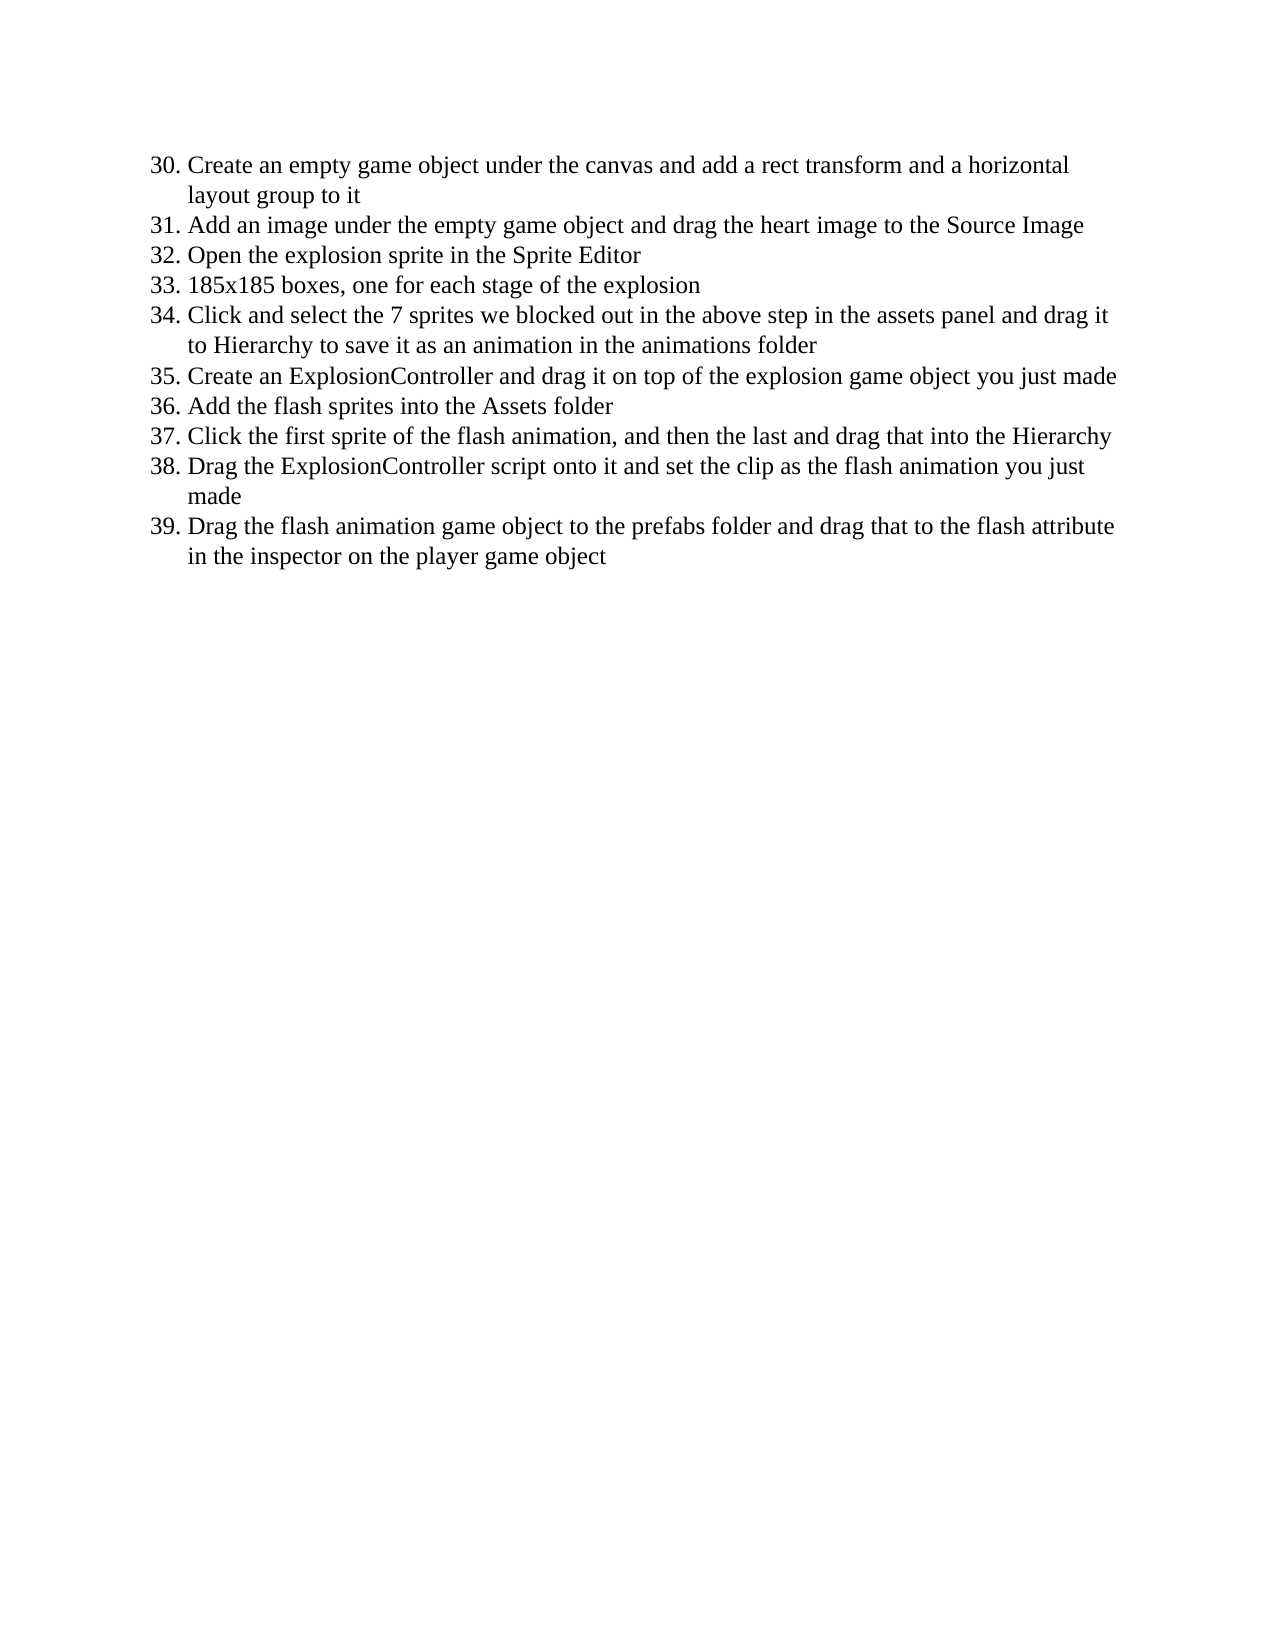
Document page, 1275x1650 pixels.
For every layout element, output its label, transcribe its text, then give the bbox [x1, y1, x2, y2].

list Add an image under the empty game object and drag the heart image to the Source Image [150, 210, 1125, 239]
list Open the explosion sprite in the Sprite Editor [150, 240, 1125, 269]
list Click the first sprite of the flash animation, and then the last and drag that into the Hierarchy [150, 421, 1125, 450]
list Drag the flash animation game object to the prefabs folder and drag that to the flash attribute in the inspector on the player game object [150, 511, 1125, 570]
list Drag the ExplosionController script onto it and set the clip as the flash animation you just made [150, 451, 1125, 510]
list Click and select the 7 sprites we blocked out in the above step in the assets panel and drag it to Hierarchy to save it as an animation in the animations folder [150, 301, 1125, 359]
list 185x185 boxes, one for each stage of the explosion [150, 270, 1125, 299]
list Add the flash sprites into the Assets folder [150, 391, 1125, 419]
list Create an empty game object under the canvas and add a rect transform and a horizontal layout group to it [150, 150, 1125, 209]
list Create an ExplosionController and drag it on top of the explosion game object you just made [150, 361, 1125, 389]
